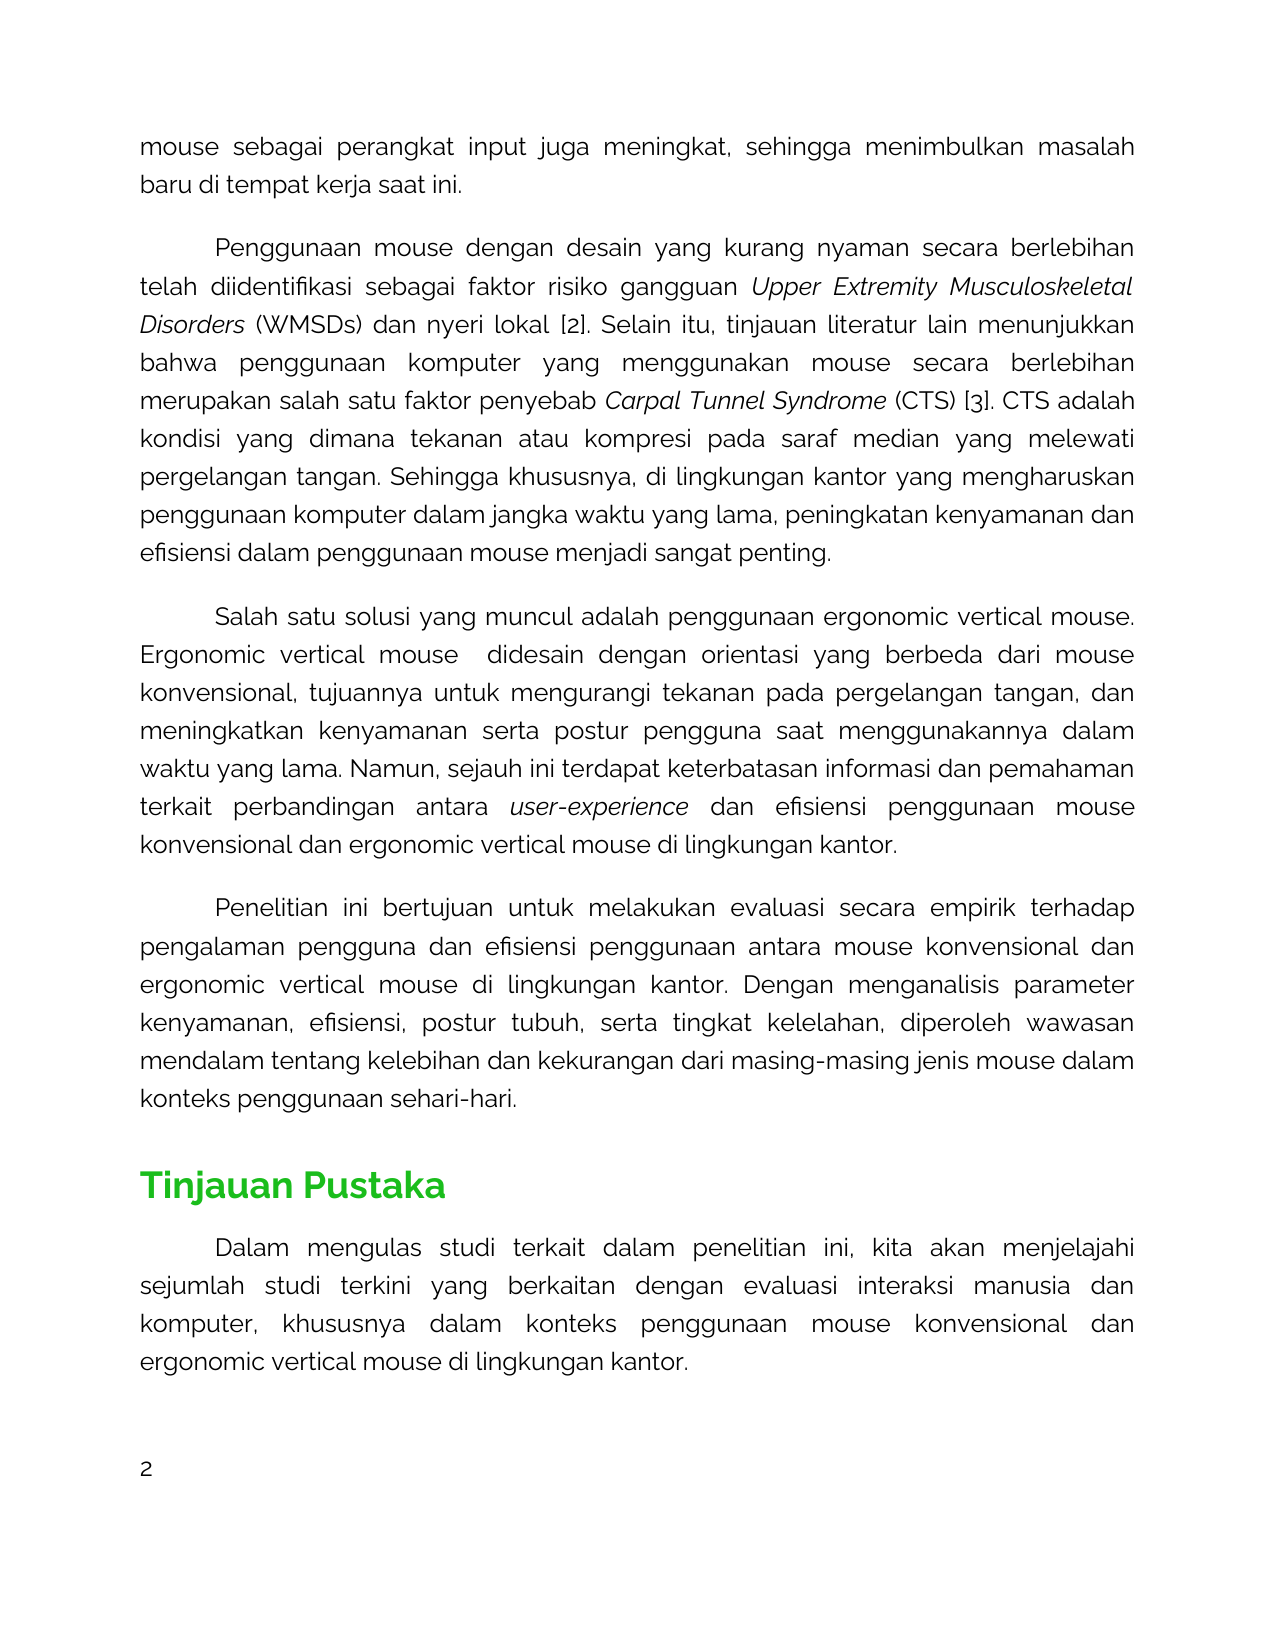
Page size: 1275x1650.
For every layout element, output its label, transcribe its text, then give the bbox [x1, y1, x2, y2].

text Penelitian ini bertujuan untuk melakukan evaluasi secara empirik terhadap pengalaman pengguna dan efisiensi penggunaan antara mouse konvensional dan ergonomic vertical mouse di lingkungan kantor. Dengan menganalisis parameter kenyamanan, efisiensi, postur tubuh, serta tingkat kelelahan, diperoleh wawasan mendalam tentang kelebihan dan kekurangan dari masing-masing jenis mouse dalam konteks penggunaan sehari-hari. [139, 893, 1136, 1113]
subtitle Tinjauan Pustaka [139, 1164, 1136, 1208]
text Salah satu solusi yang muncul adalah penggunaan ergonomic vertical mouse. Ergonomic vertical mouse didesain dengan orientasi yang berbeda dari mouse konvensional, tujuannya untuk mengurangi tekanan pada pergelangan tangan, dan meningkatkan kenyamanan serta postur pengguna saat menggunakannya dalam waktu yang lama. Namun, sejauh ini terdapat keterbatasan informasi dan pemahaman terkait perbandingan antara user-experience dan efisiensi penggunaan mouse konvensional dan ergonomic vertical mouse di lingkungan kantor. [139, 601, 1136, 859]
text Dalam mengulas studi terkait dalam penelitian ini, kita akan menjelajahi sejumlah studi terkini yang berkaitan dengan evaluasi interaksi manusia dan komputer, khususnya dalam konteks penggunaan mouse konvensional dan ergonomic vertical mouse di lingkungan kantor. [139, 1233, 1136, 1376]
text Penggunaan mouse dengan desain yang kurang nyaman secara berlebihan telah diidentifikasi sebagai faktor risiko gangguan Upper Extremity Musculoskeletal Disorders (WMSDs) dan nyeri lokal . Selain itu, tinjauan literatur lain menunjukkan bahwa penggunaan komputer yang menggunakan mouse secara berlebihan merupakan salah satu faktor penyebab Carpal Tunnel Syndrome (CTS) . CTS adalah kondisi yang dimana tekanan atau kompresi pada saraf median yang melewati pergelangan tangan. Sehingga khususnya, di lingkungan kantor yang mengharuskan penggunaan komputer dalam jangka waktu yang lama, peningkatan kenyamanan dan efisiensi dalam penggunaan mouse menjadi sangat penting. [139, 233, 1136, 568]
